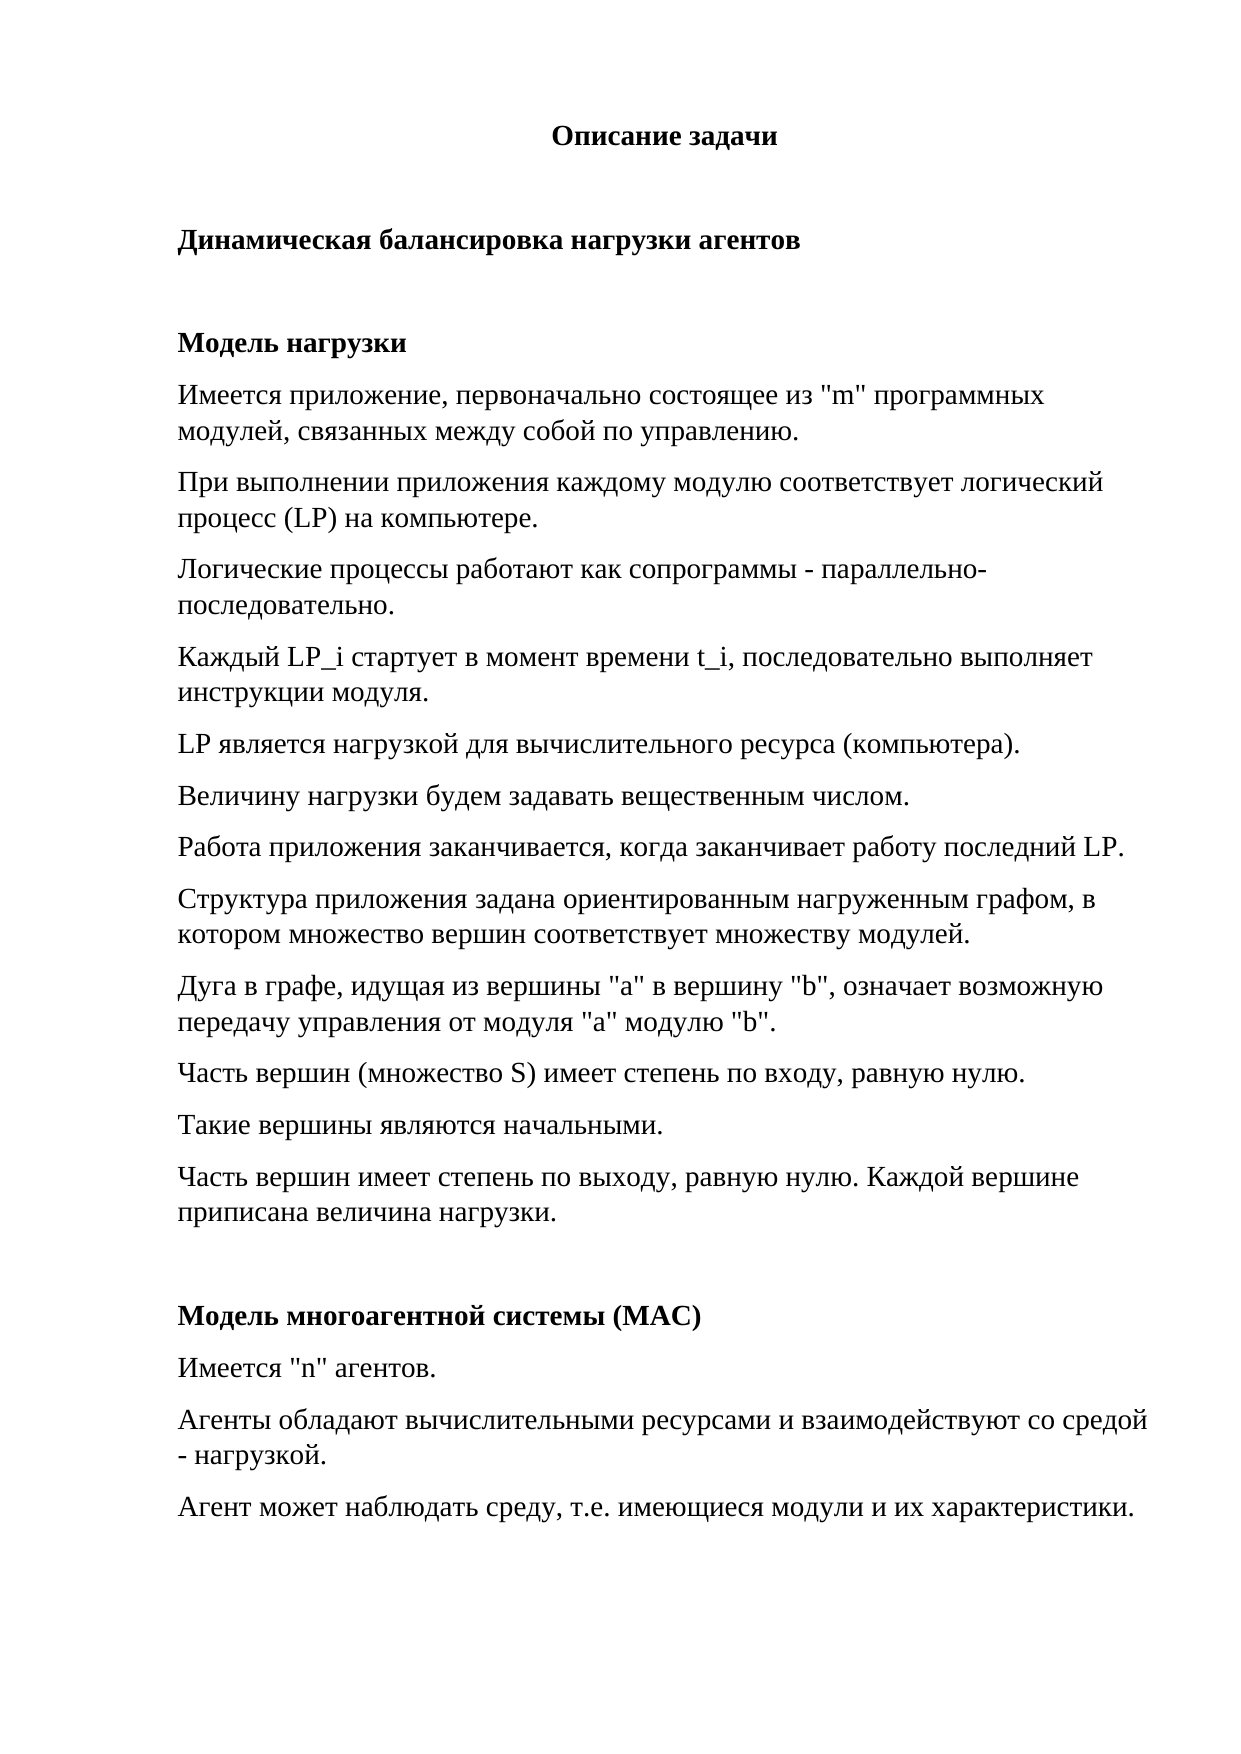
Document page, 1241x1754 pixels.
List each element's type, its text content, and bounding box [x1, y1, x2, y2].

text Динамическая балансировка нагрузки агентов [177, 222, 1152, 255]
text Величину нагрузки будем задавать вещественным числом. [177, 778, 1152, 811]
text При выполнении приложения каждому модулю соответствует логический процесс (LP) на компьютере. [177, 464, 1152, 533]
text Имеется приложение, первоначально состоящее из "m" программных модулей, связанных между собой по управлению. [177, 377, 1152, 446]
text Описание задачи [177, 118, 1152, 152]
text Такие вершины являются начальными. [177, 1107, 1152, 1141]
text Агенты обладают вычислительными ресурсами и взаимодействуют со средой - нагрузкой. [177, 1402, 1152, 1471]
text Дуга в графе, идущая из вершины "a" в вершину "b", означает возможную передачу управления от модуля "a" модулю "b". [177, 968, 1152, 1037]
text Логические процессы работают как сопрограммы - параллельно-последовательно. [177, 552, 1152, 620]
text Модель нагрузки [177, 326, 1152, 359]
text Модель многоагентной системы (МАС) [177, 1298, 1152, 1332]
text Часть вершин (множество S) имеет степень по входу, равную нулю. [177, 1056, 1152, 1089]
text Работа приложения заканчивается, когда заканчивает работу последний LP. [177, 829, 1152, 863]
text Имеется "n" агентов. [177, 1350, 1152, 1384]
text Каждый LP_i стартует в момент времени t_i, последовательно выполняет инструкции модуля. [177, 639, 1152, 707]
text Агент может наблюдать среду, т.е. имеющиеся модули и их характеристики. [177, 1489, 1152, 1523]
text Часть вершин имеет степень по выходу, равную нулю. Каждой вершине приписана величина нагрузки. [177, 1159, 1152, 1228]
text LP является нагрузкой для вычислительного ресурса (компьютера). [177, 726, 1152, 759]
text Структура приложения задана ориентированным нагруженным графом, в котором множество вершин соответствует множеству модулей. [177, 881, 1152, 950]
